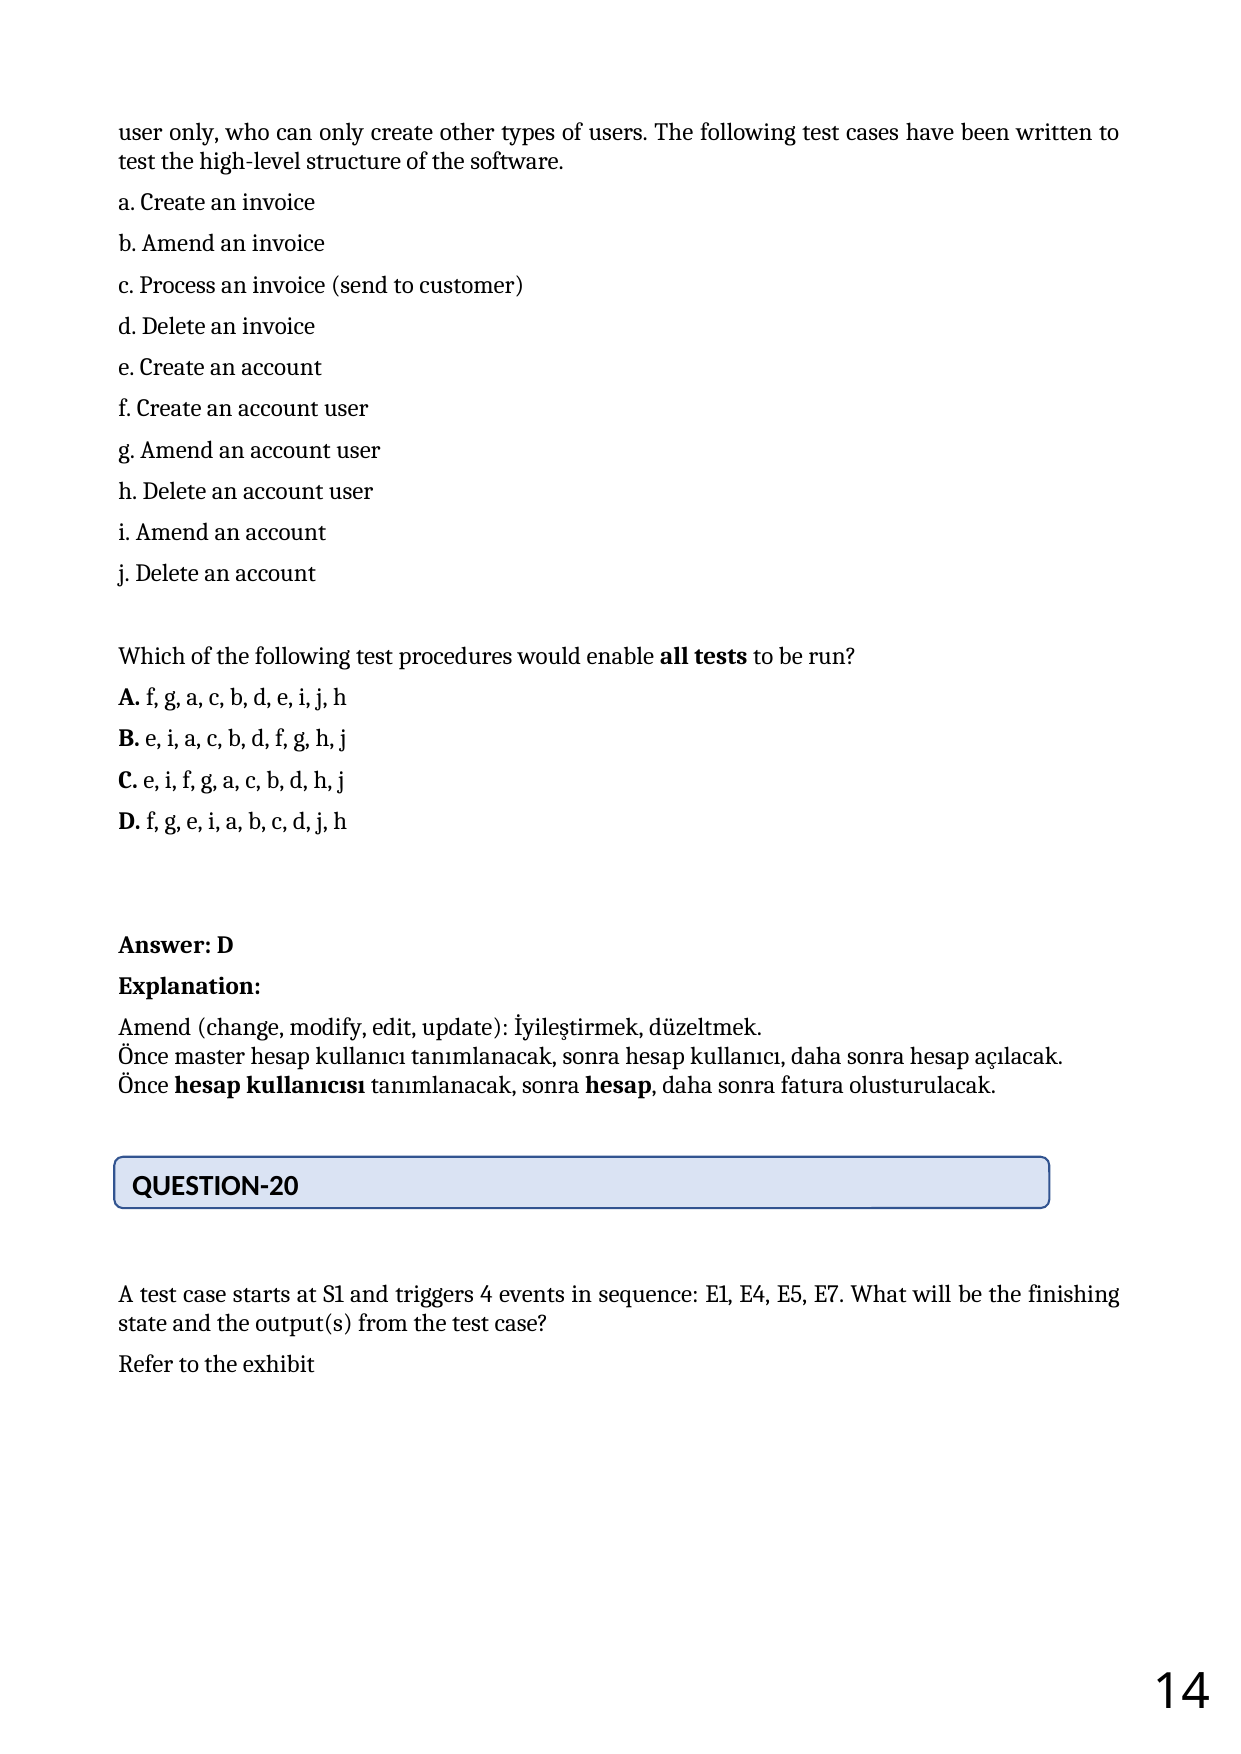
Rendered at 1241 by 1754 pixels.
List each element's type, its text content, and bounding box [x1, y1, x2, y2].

text Önce master hesap kullanıcı tanımlanacak, sonra hesap kullanıcı, daha sonra hesap açılacak. [118, 1042, 1122, 1071]
text f. Create an account user [118, 394, 1122, 423]
text B. e, i, a, c, b, d, f, g, h, j [118, 724, 1122, 753]
text A. f, g, a, c, b, d, e, i, j, h [118, 683, 1122, 712]
text g. Amend an account user [118, 436, 1122, 464]
text h. Delete an account user [118, 477, 1122, 506]
text Which of the following test procedures would enable all tests to be run? [118, 642, 1122, 671]
text e. Create an account [118, 353, 1122, 382]
text Answer: D [118, 931, 1122, 959]
text Refer to the exhibit [118, 1350, 1122, 1378]
text A test case starts at S1 and triggers 4 events in sequence: E1, E4, E5, E7. What will be the finishing state and the output(s) from the test case? [118, 1280, 1122, 1337]
text j. Delete an account [118, 559, 1122, 588]
text Amend (change, modify, edit, update): İyileştirmek, düzeltmek. [118, 1013, 1122, 1042]
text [118, 118, 1122, 176]
text C. e, i, f, g, a, c, b, d, h, j [118, 766, 1122, 794]
text c. Process an invoice (send to customer) [118, 271, 1122, 299]
text D. f, g, e, i, a, b, c, d, j, h [118, 807, 1122, 836]
text b. Amend an invoice [118, 229, 1122, 258]
text a. Create an invoice [118, 188, 1122, 217]
text Explanation: [118, 972, 1122, 1001]
text i. Amend an account [118, 518, 1122, 547]
text d. Delete an invoice [118, 312, 1122, 341]
text Önce hesap kullanıcısı tanımlanacak, sonra hesap, daha sonra fatura olusturulacak. [118, 1071, 1122, 1099]
